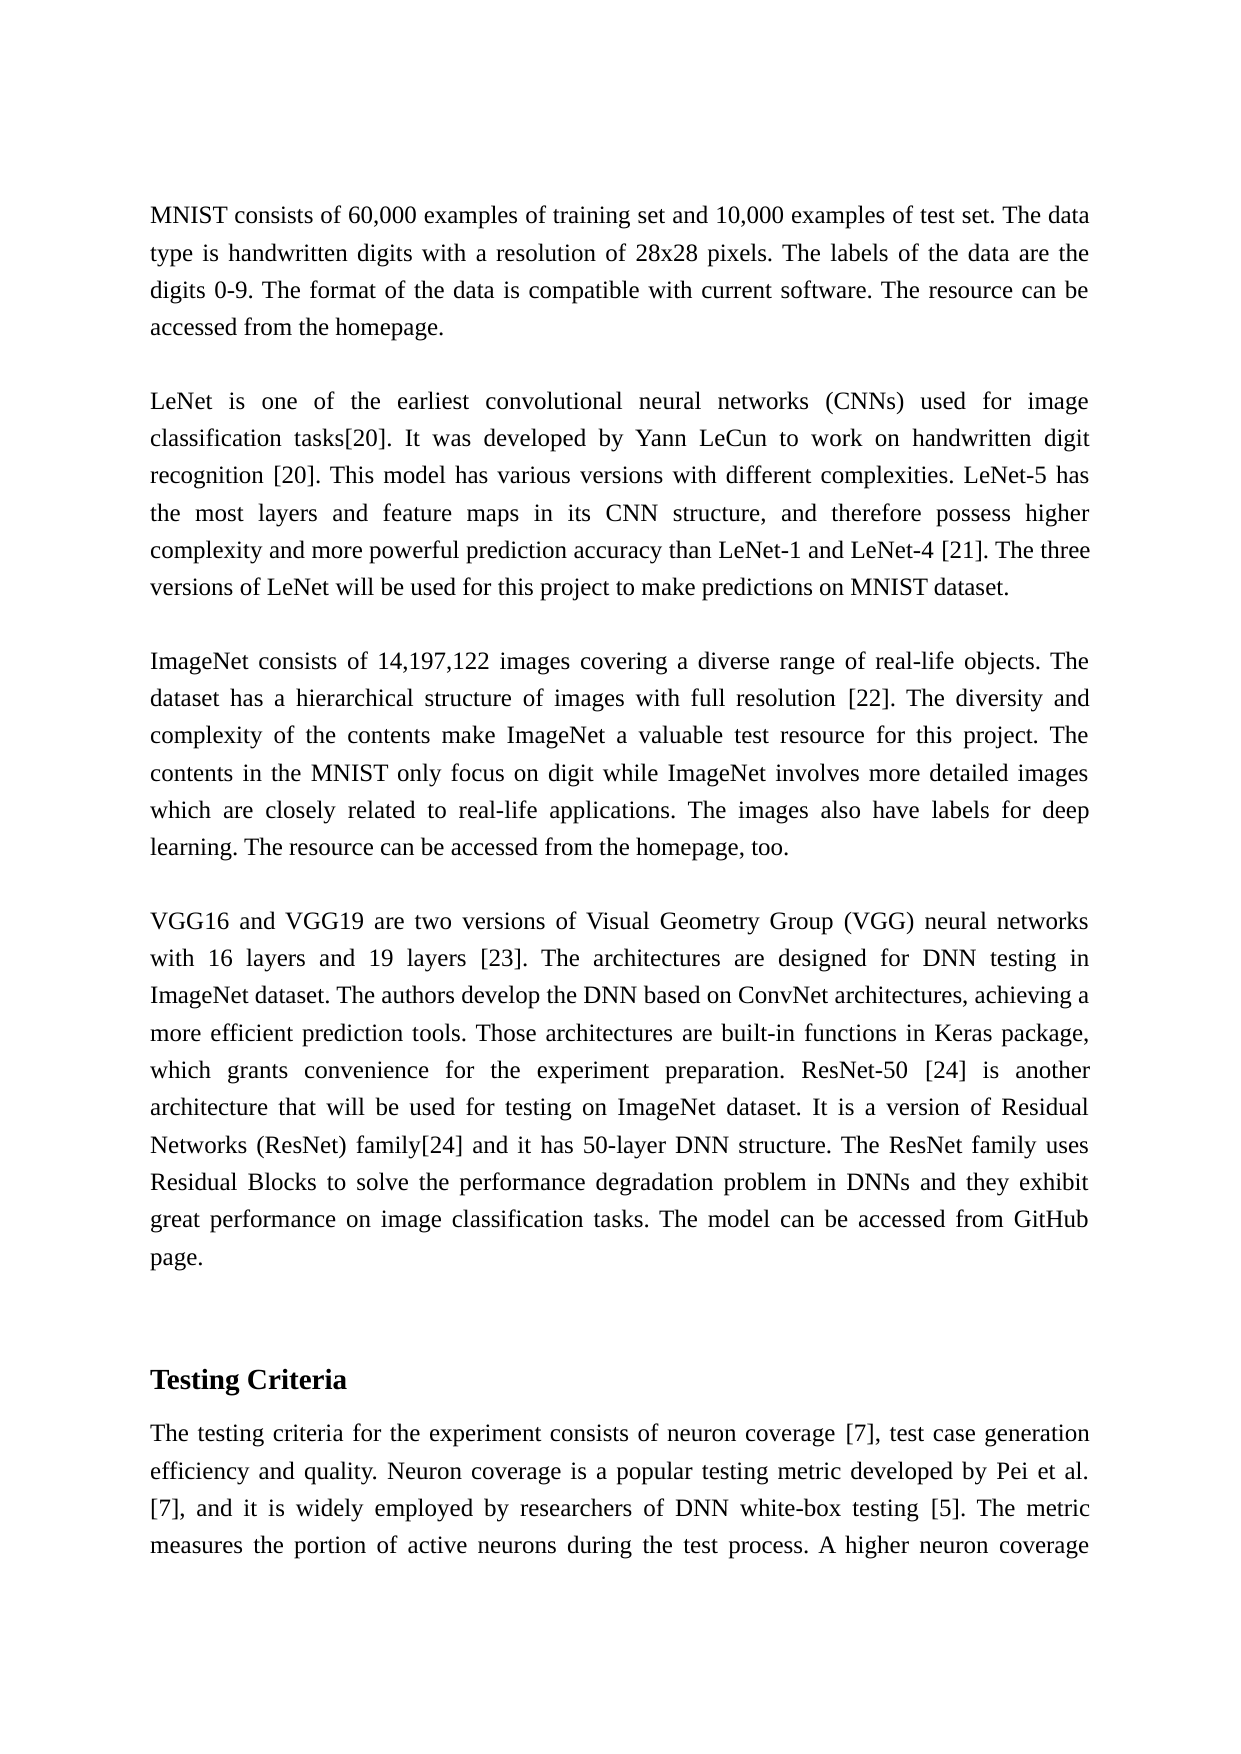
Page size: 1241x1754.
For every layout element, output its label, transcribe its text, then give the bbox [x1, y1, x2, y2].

text Testing Criteria [150, 1347, 1090, 1412]
text VGG16 and VGG19 are two versions of Visual Geometry Group (VGG) neural networks with 16 layers and 19 layers [23]. The architectures are designed for DNN testing in ImageNet dataset. The authors develop the DNN based on ConvNet architectures, achieving a more efficient prediction tools. Those architectures are built-in functions in Keras package, which grants convenience for the experiment preparation. ResNet-50 [24] is another architecture that will be used for testing on ImageNet dataset. It is a version of Residual Networks (ResNet) family[24] and it has 50-layer DNN structure. The ResNet family uses Residual Blocks to solve the performance degradation problem in DNNs and they exhibit great performance on image classification tasks. The model can be accessed from GitHub page. [150, 904, 1090, 1272]
text MNIST consists of 60,000 examples of training set and 10,000 examples of test set. The data type is handwritten digits with a resolution of 28x28 pixels. The labels of the data are the digits 0-9. The format of the data is compatible with current software. The resource can be accessed from the homepage. [150, 199, 1090, 343]
text ImageNet consists of 14,197,122 images covering a diverse range of real-life objects. The dataset has a hierarchical structure of images with full resolution [22]. The diversity and complexity of the contents make ImageNet a valuable test resource for this project. The contents in the MNIST only focus on digit while ImageNet involves more detailed images which are closely related to real-life applications. The images also have labels for deep learning. The resource can be accessed from the homepage, too. [150, 644, 1090, 863]
text LeNet is one of the earliest convolutional neural networks (CNNs) used for image classification tasks[20]. It was developed by Yann LeCun to work on handwritten digit recognition [20]. This model has various versions with different complexities. LeNet-5 has the most layers and feature maps in its CNN structure, and therefore possess higher complexity and more powerful prediction accuracy than LeNet-1 and LeNet-4 [21]. The three versions of LeNet will be used for this project to make predictions on MNIST dataset. [150, 384, 1090, 603]
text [150, 1417, 1090, 1561]
